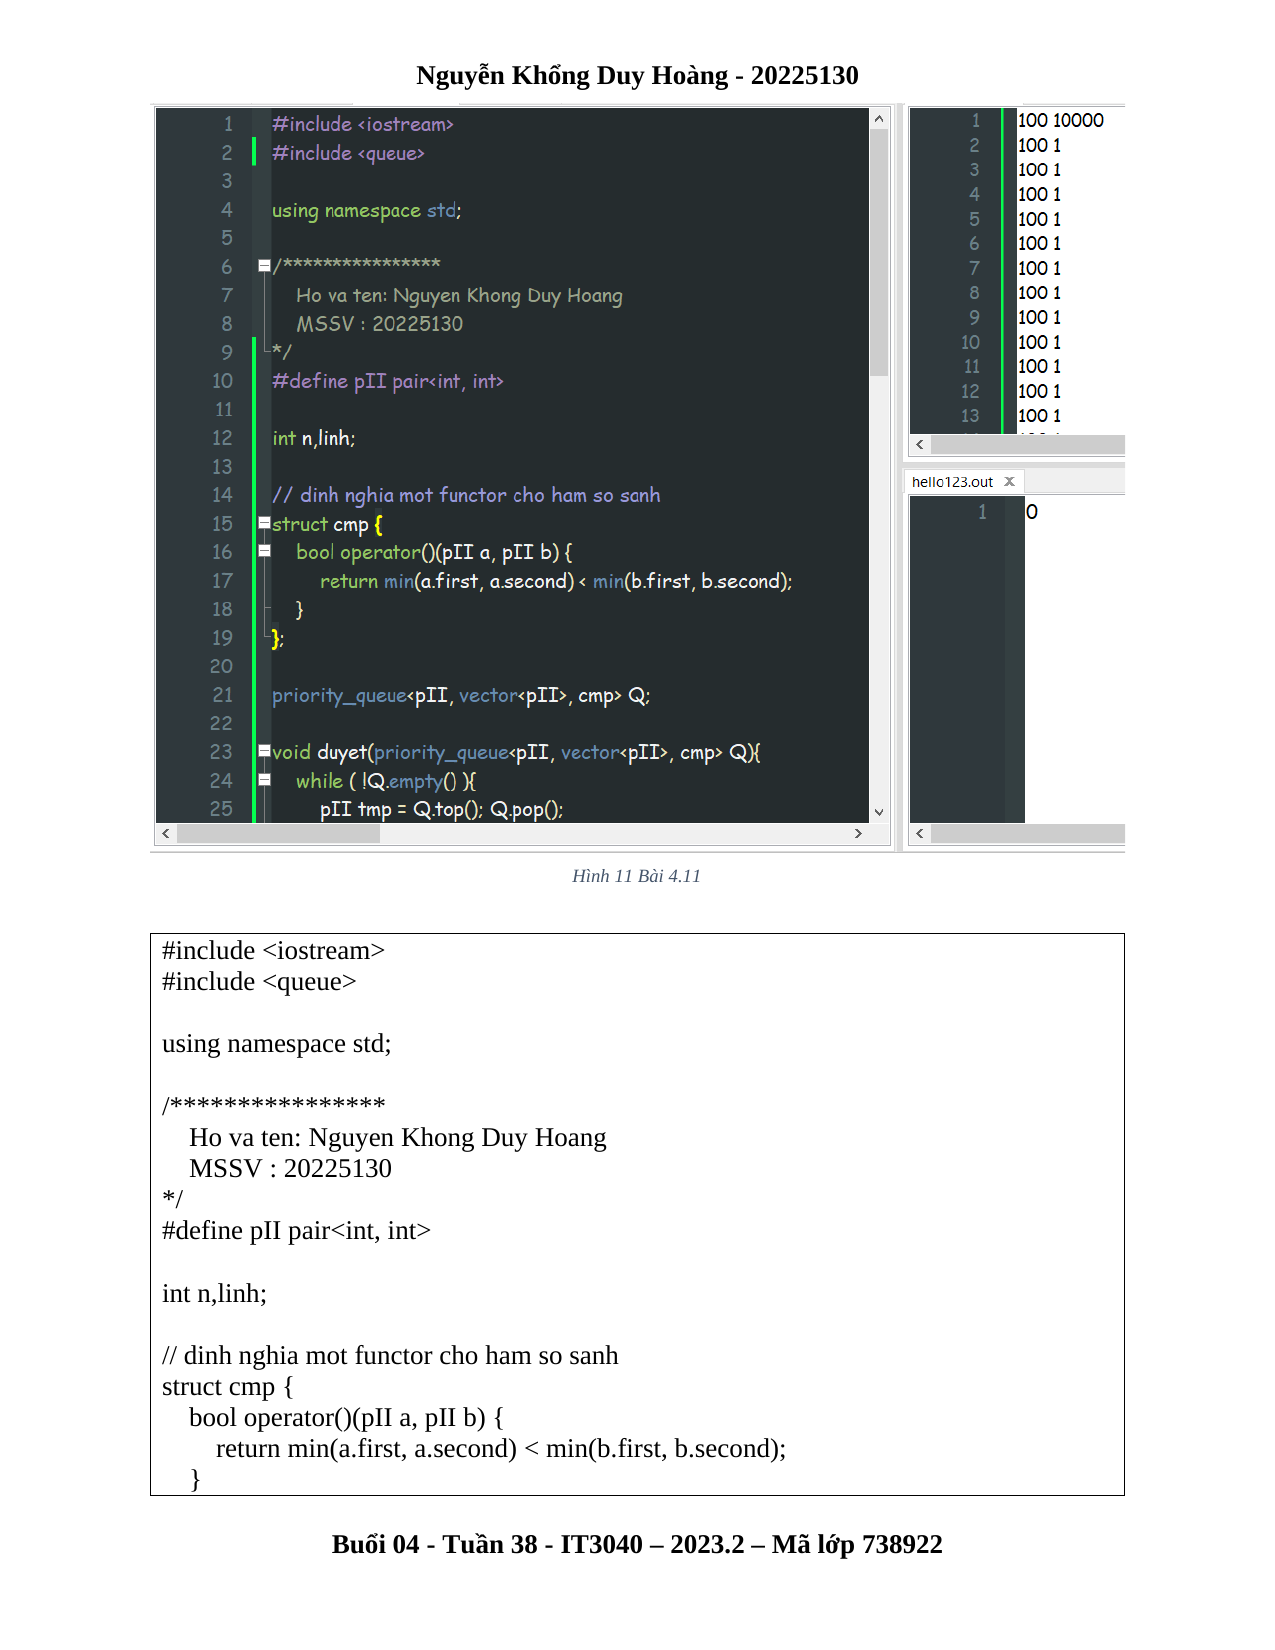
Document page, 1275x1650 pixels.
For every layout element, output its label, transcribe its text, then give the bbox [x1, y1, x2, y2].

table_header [151, 934, 1124, 1495]
text Hình 11 Bài 4.11 [150, 865, 1125, 886]
picture [150, 103, 1125, 853]
